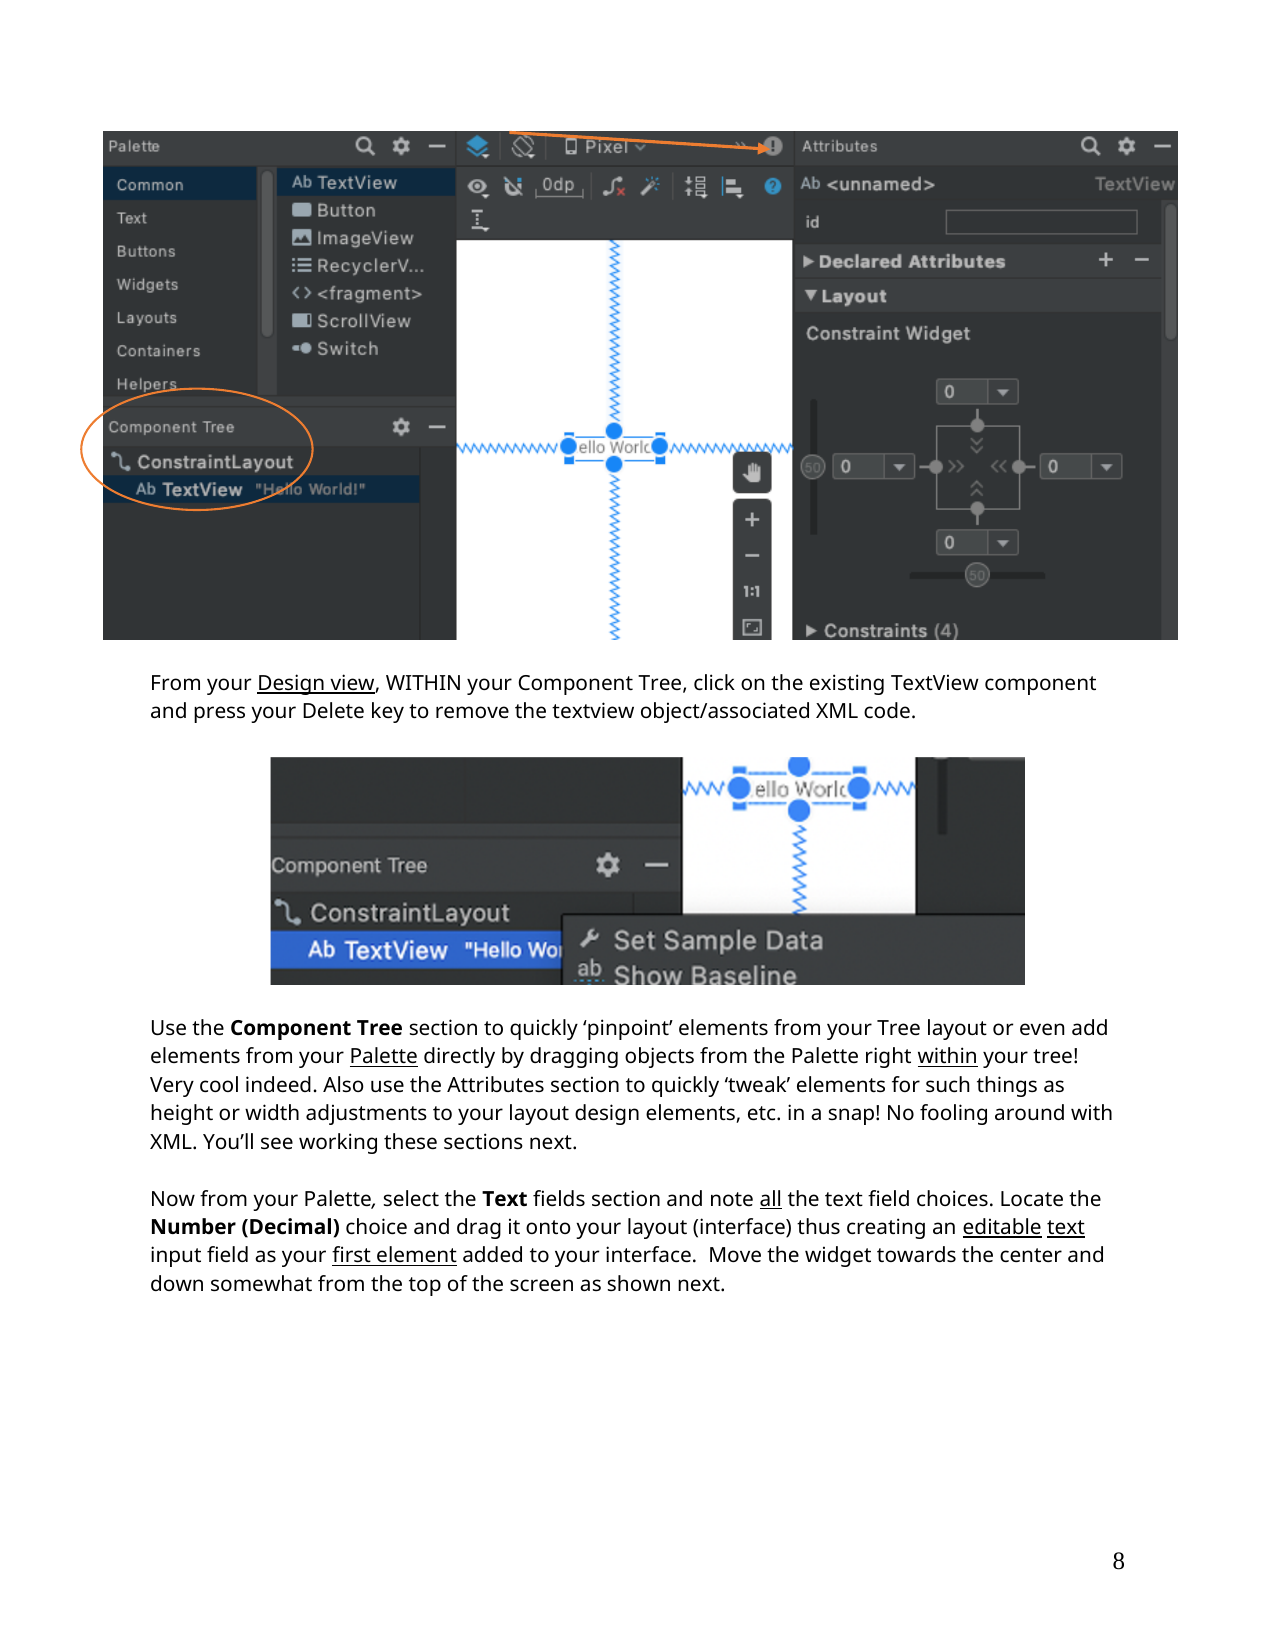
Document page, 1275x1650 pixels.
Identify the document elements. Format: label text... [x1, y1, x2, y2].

picture [103, 390, 311, 508]
text From your Design view, WITHIN your Component Tree, click on the existing TextView component and press your Delete key to remove the textview object/associated XML code. [150, 668, 1125, 725]
picture [256, 753, 1025, 985]
text Now from your Palette, select the Text fields section and note all the text field choices. Locate the Number (Decimal) choice and drag it onto your layout (interface) thus creating an editable text input field as your first element added to your interface. Move the widget towards the center and down somewhat from the top of the screen as shown next. [150, 1184, 1125, 1297]
picture [103, 131, 1178, 640]
text Use the Component Tree section to quickly ‘pinpoint’ elements from your Tree layout or even add elements from your Palette directly by dragging objects from the Palette right within your tree! Very cool indeed. Also use the Attributes section to quickly ‘tweak’ elements for such things as height or width adjustments to your layout design elements, etc. in a snap! No fooling around with XML. You’ll see working these sections next. [150, 1013, 1125, 1155]
